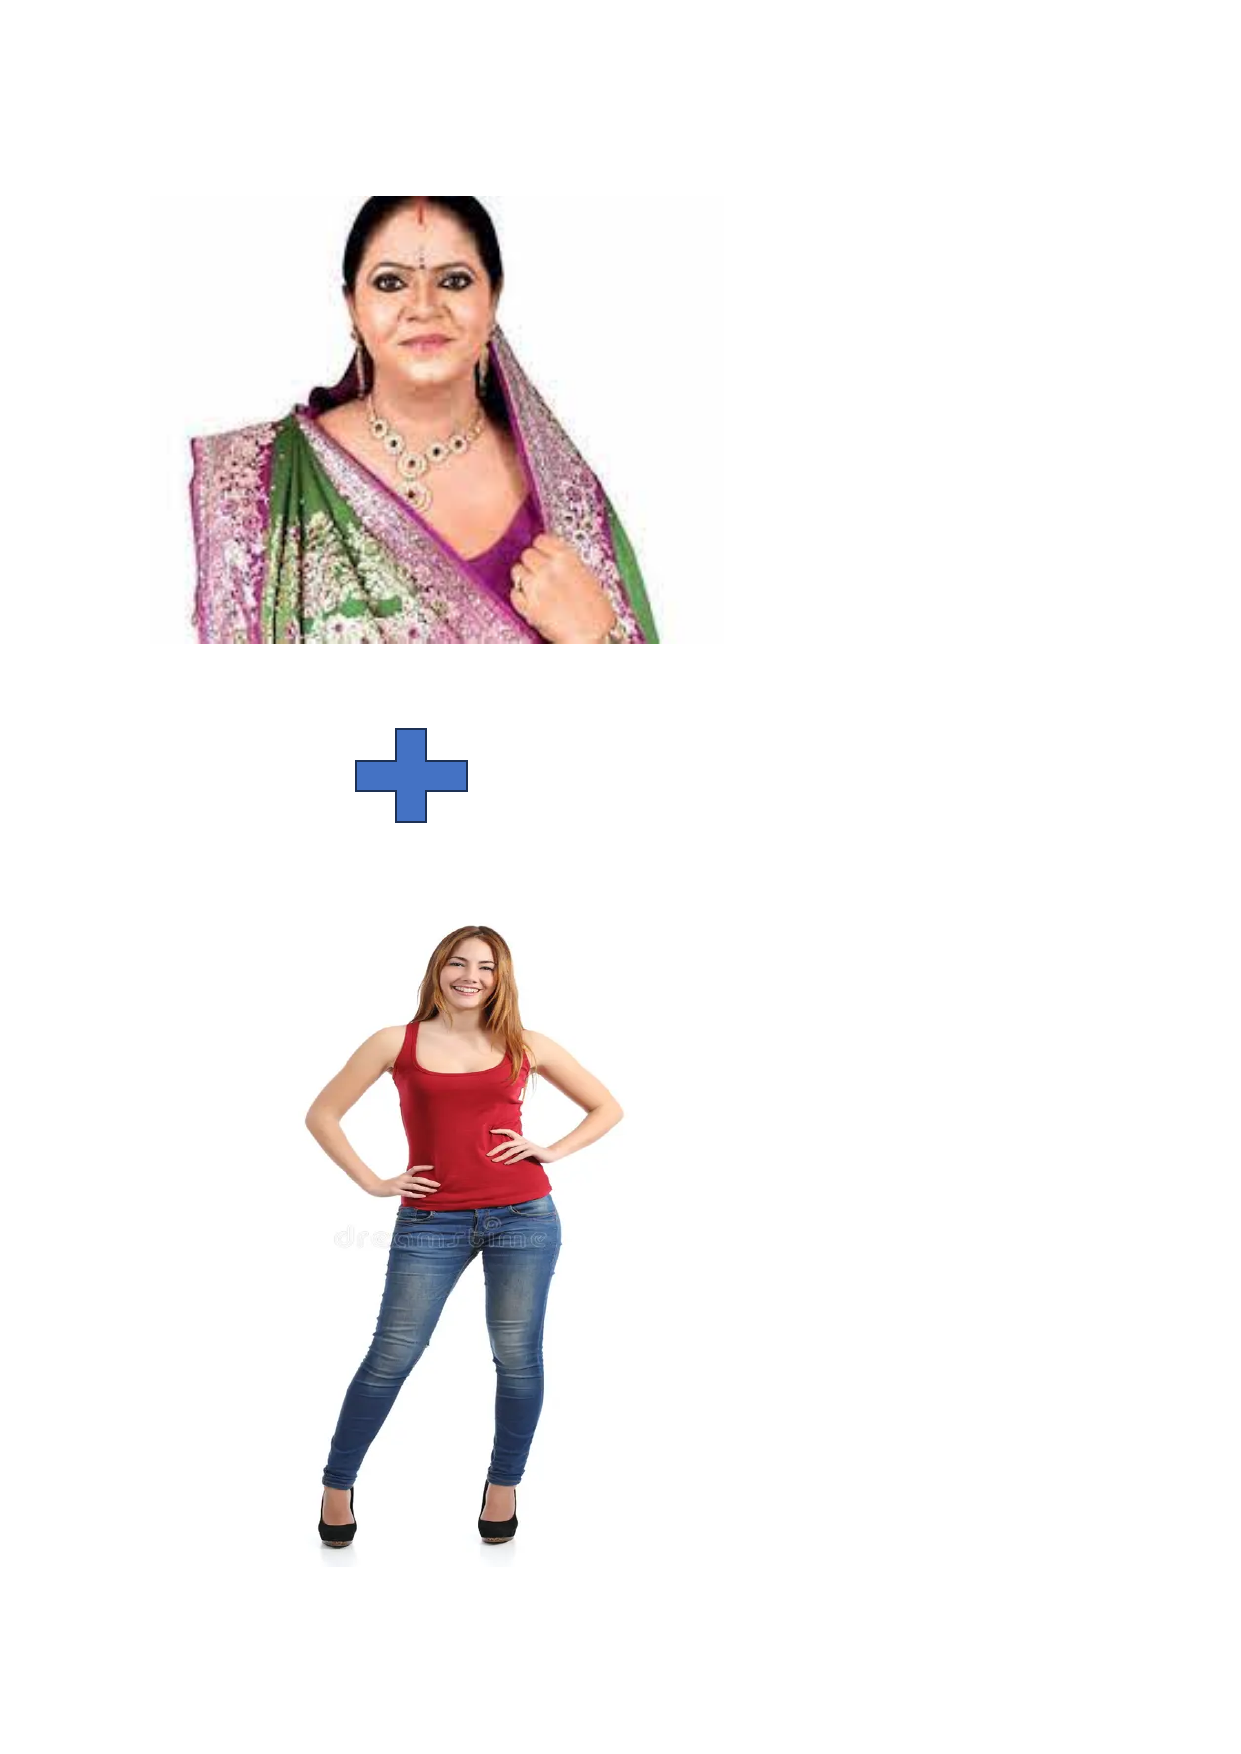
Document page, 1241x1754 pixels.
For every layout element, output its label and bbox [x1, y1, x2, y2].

picture [150, 896, 740, 1567]
picture [150, 196, 724, 644]
